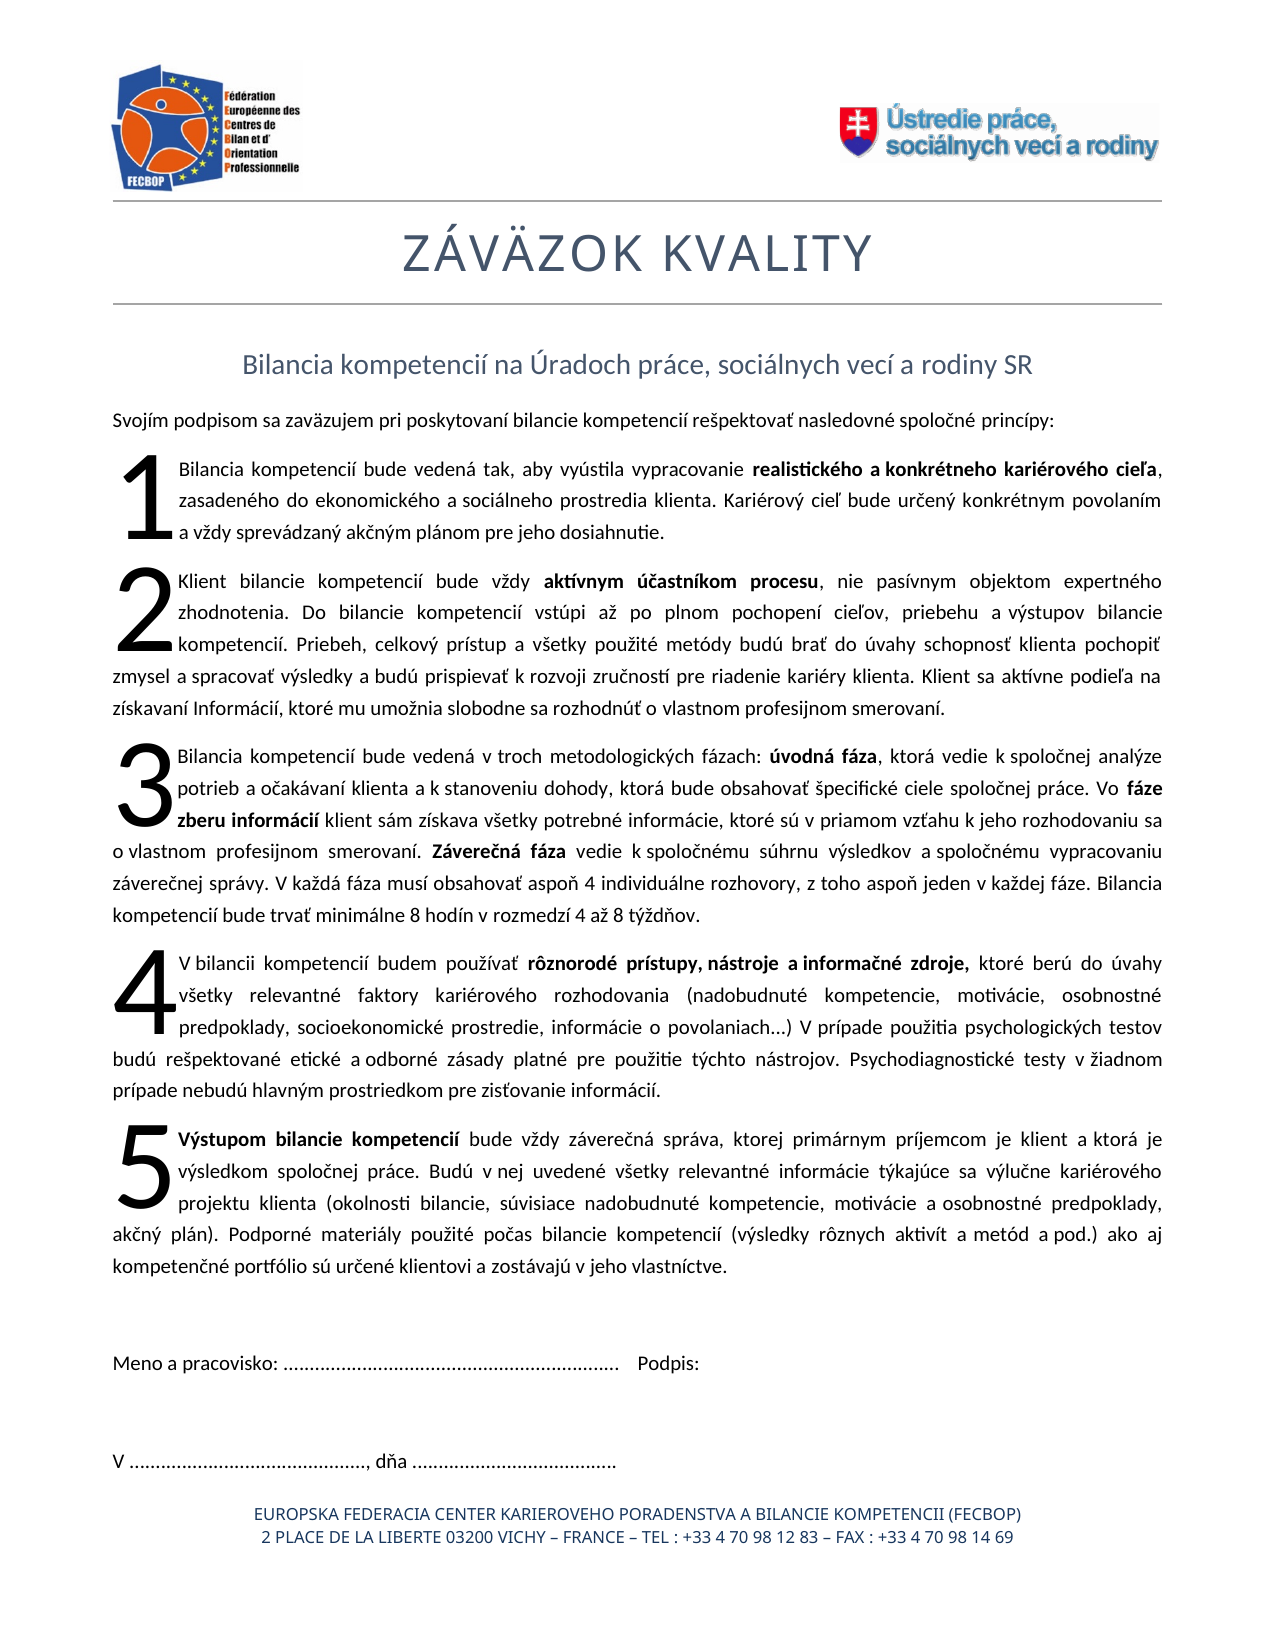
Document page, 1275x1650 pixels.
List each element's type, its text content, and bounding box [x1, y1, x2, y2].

text Bilancia kompetencií bude vedená tak, aby vyústila vypracovanie realistického a konkrétneho kariérového cieľa, zasadeného do ekonomického a sociálneho prostredia klienta. Kariérový cieľ bude určený konkrétnym povolaním a vždy sprevádzaný akčným plánom pre jeho dosiahnutie. [112, 456, 1162, 545]
picture [109, 60, 303, 192]
title Záväzok kvality [112, 201, 1162, 304]
subtitle Bilancia kompetencií na Úradoch práce, sociálnych vecí a rodiny SR [112, 346, 1162, 382]
text V bilancii kompetencií budem používať rôznorodé prístupy, nástroje a informačné zdroje, ktoré berú do úvahy všetky relevantné faktory kariérového rozhodovania (nadobudnuté kompetencie, motivácie, osobnostné predpoklady, socioekonomické prostredie, informácie o povolaniach...) V prípade použitia psychologických testov budú rešpektované etické a odborné zásady platné pre použitie týchto nástrojov. Psychodiagnostické testy v žiadnom prípade nebudú hlavným prostriedkom pre zisťovanie informácií. [112, 951, 1162, 1103]
text Bilancia kompetencií bude vedená v troch metodologických fázach: úvodná fáza, ktorá vedie k spoločnej analýze potrieb a očakávaní klienta a k stanoveniu dohody, ktorá bude obsahovať špecifické ciele spoločnej práce. Vo fáze zberu informácií klient sám získava všetky potrebné informácie, ktoré sú v priamom vzťahu k jeho rozhodovaniu sa o vlastnom profesijnom smerovaní. Záverečná fáza vedie k spoločnému súhrnu výsledkov a spoločnému vypracovaniu záverečnej správy. V každá fáza musí obsahovať aspoň 4 individuálne rozhovory, z toho aspoň jeden v každej fáze. Bilancia kompetencií bude trvať minimálne 8 hodín v rozmedzí 4 až 8 týždňov. [112, 743, 1162, 928]
text Svojím podpisom sa zaväzujem pri poskytovaní bilancie kompetencií rešpektovať nasledovné spoločné princípy: [112, 407, 1162, 433]
text Meno a pracovisko: ................................................................ Podpis: [112, 1350, 1162, 1376]
text V ............................................., dňa ....................................... [112, 1448, 1162, 1474]
text Výstupom bilancie kompetencií bude vždy záverečná správa, ktorej primárnym príjemcom je klient a ktorá je výsledkom spoločnej práce. Budú v nej uvedené všetky relevantné informácie týkajúce sa výlučne kariérového projektu klienta (okolnosti bilancie, súvisiace nadobudnuté kompetencie, motivácie a osobnostné predpoklady, akčný plán). Podporné materiály použité počas bilancie kompetencií (výsledky rôznych aktivít a metód a pod.) ako aj kompetenčné portfólio sú určené klientovi a zostávajú v jeho vlastníctve. [112, 1126, 1162, 1279]
text Klient bilancie kompetencií bude vždy aktívnym účastníkom procesu, nie pasívnym objektom expertného zhodnotenia. Do bilancie kompetencií vstúpi až po plnom pochopení cieľov, priebehu a výstupov bilancie kompetencií. Priebeh, celkový prístup a všetky použité metódy budú brať do úvahy schopnosť klienta pochopiť zmysel a spracovať výsledky a budú prispievať k rozvoji zručností pre riadenie kariéry klienta. Klient sa aktívne podieľa na získavaní Informácií, ktoré mu umožnia slobodne sa rozhodnúť o vlastnom profesijnom smerovaní. [112, 568, 1162, 720]
picture [839, 103, 1160, 163]
